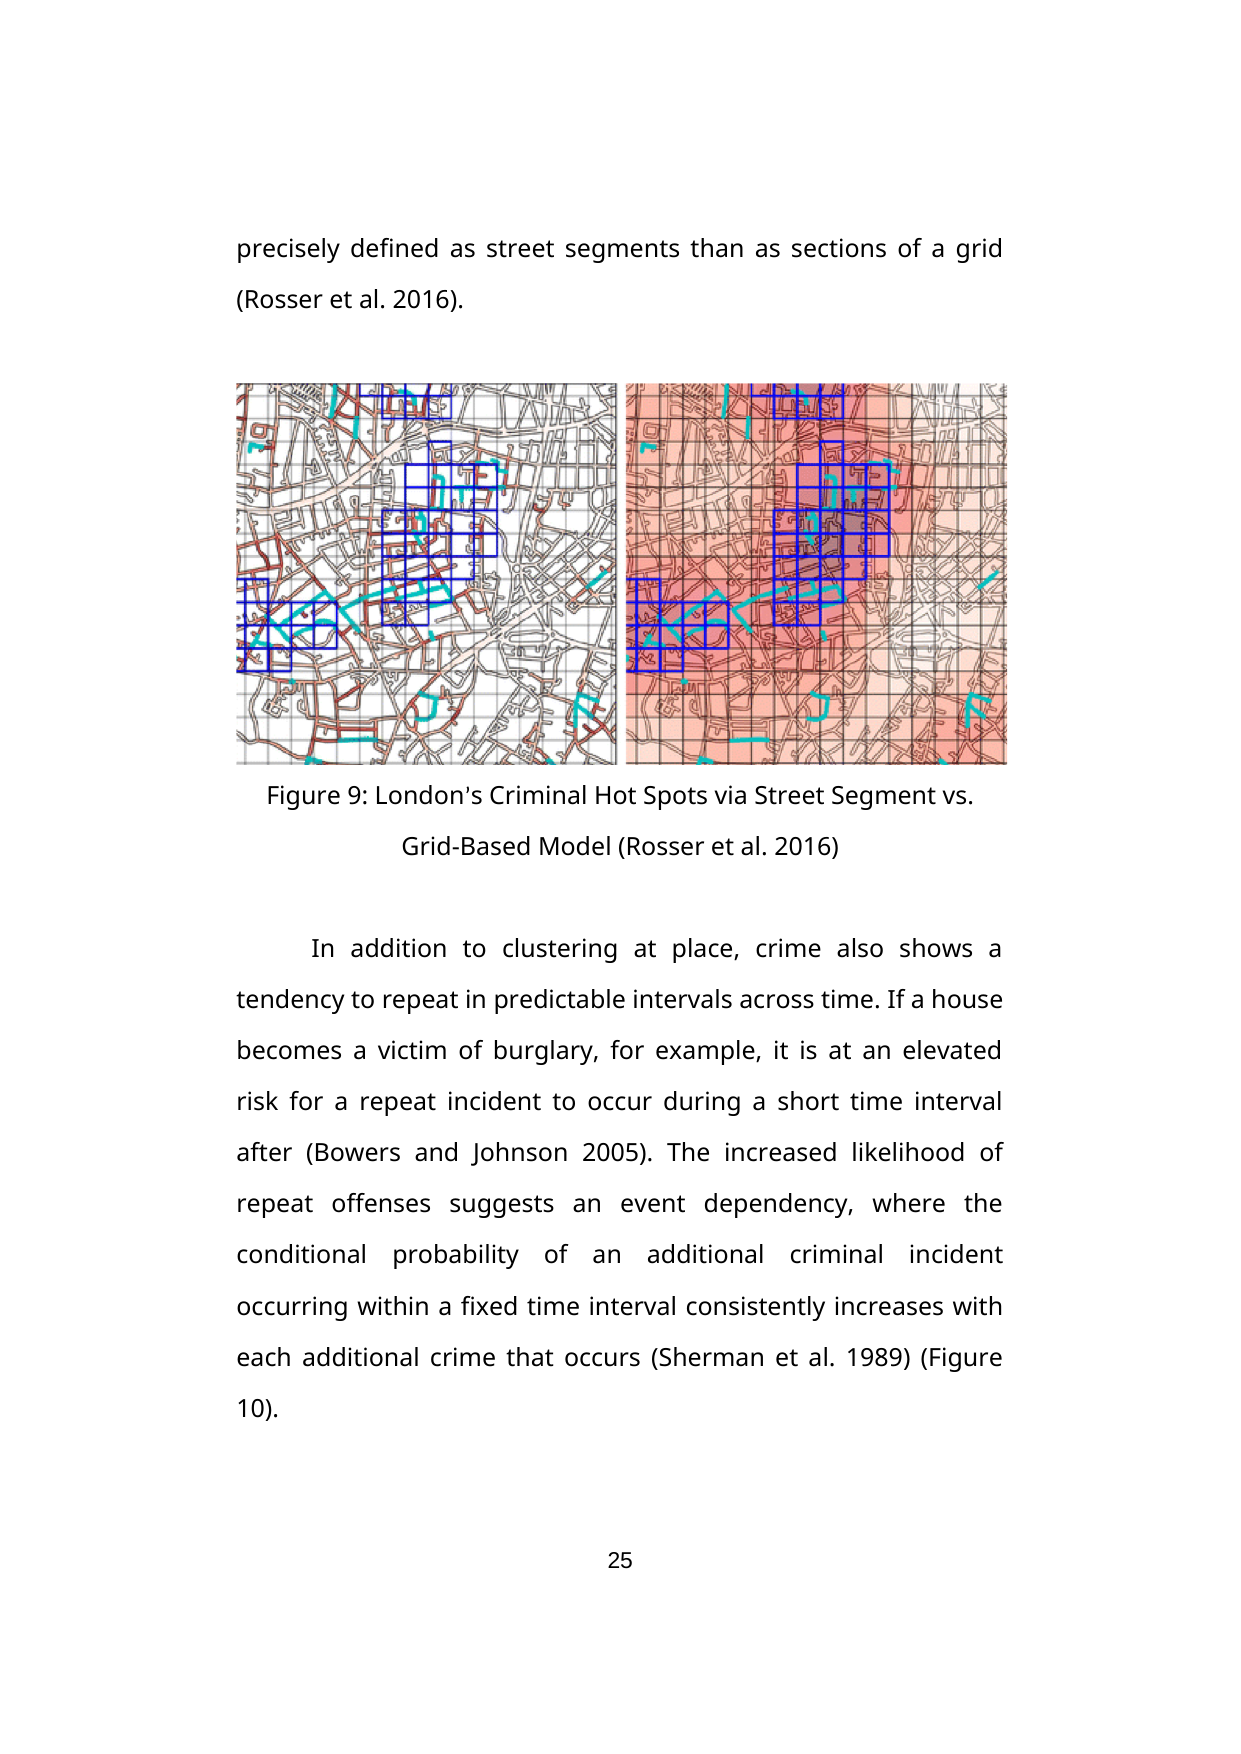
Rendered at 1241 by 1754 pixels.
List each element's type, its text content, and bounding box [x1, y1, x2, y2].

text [236, 230, 1004, 315]
text In addition to clustering at place, crime also shows a tendency to repeat in predictable intervals across time. If a house becomes a victim of burglary, for example, it is at an elevated risk for a repeat incident to occur during a short time interval after (Bowers and Johnson 2005). The increased likelihood of repeat offenses suggests an event dependency, where the conditional probability of an additional criminal incident occurring within a fixed time interval consistently increases with each additional crime that occurs (Sherman et al. 1989) (Figure 10). [236, 931, 1004, 1424]
text Figure 9: London’s Criminal Hot Spots via Street Segment vs. Grid-Based Model (Rosser et al. 2016) [236, 778, 1004, 863]
picture [236, 383, 1008, 765]
